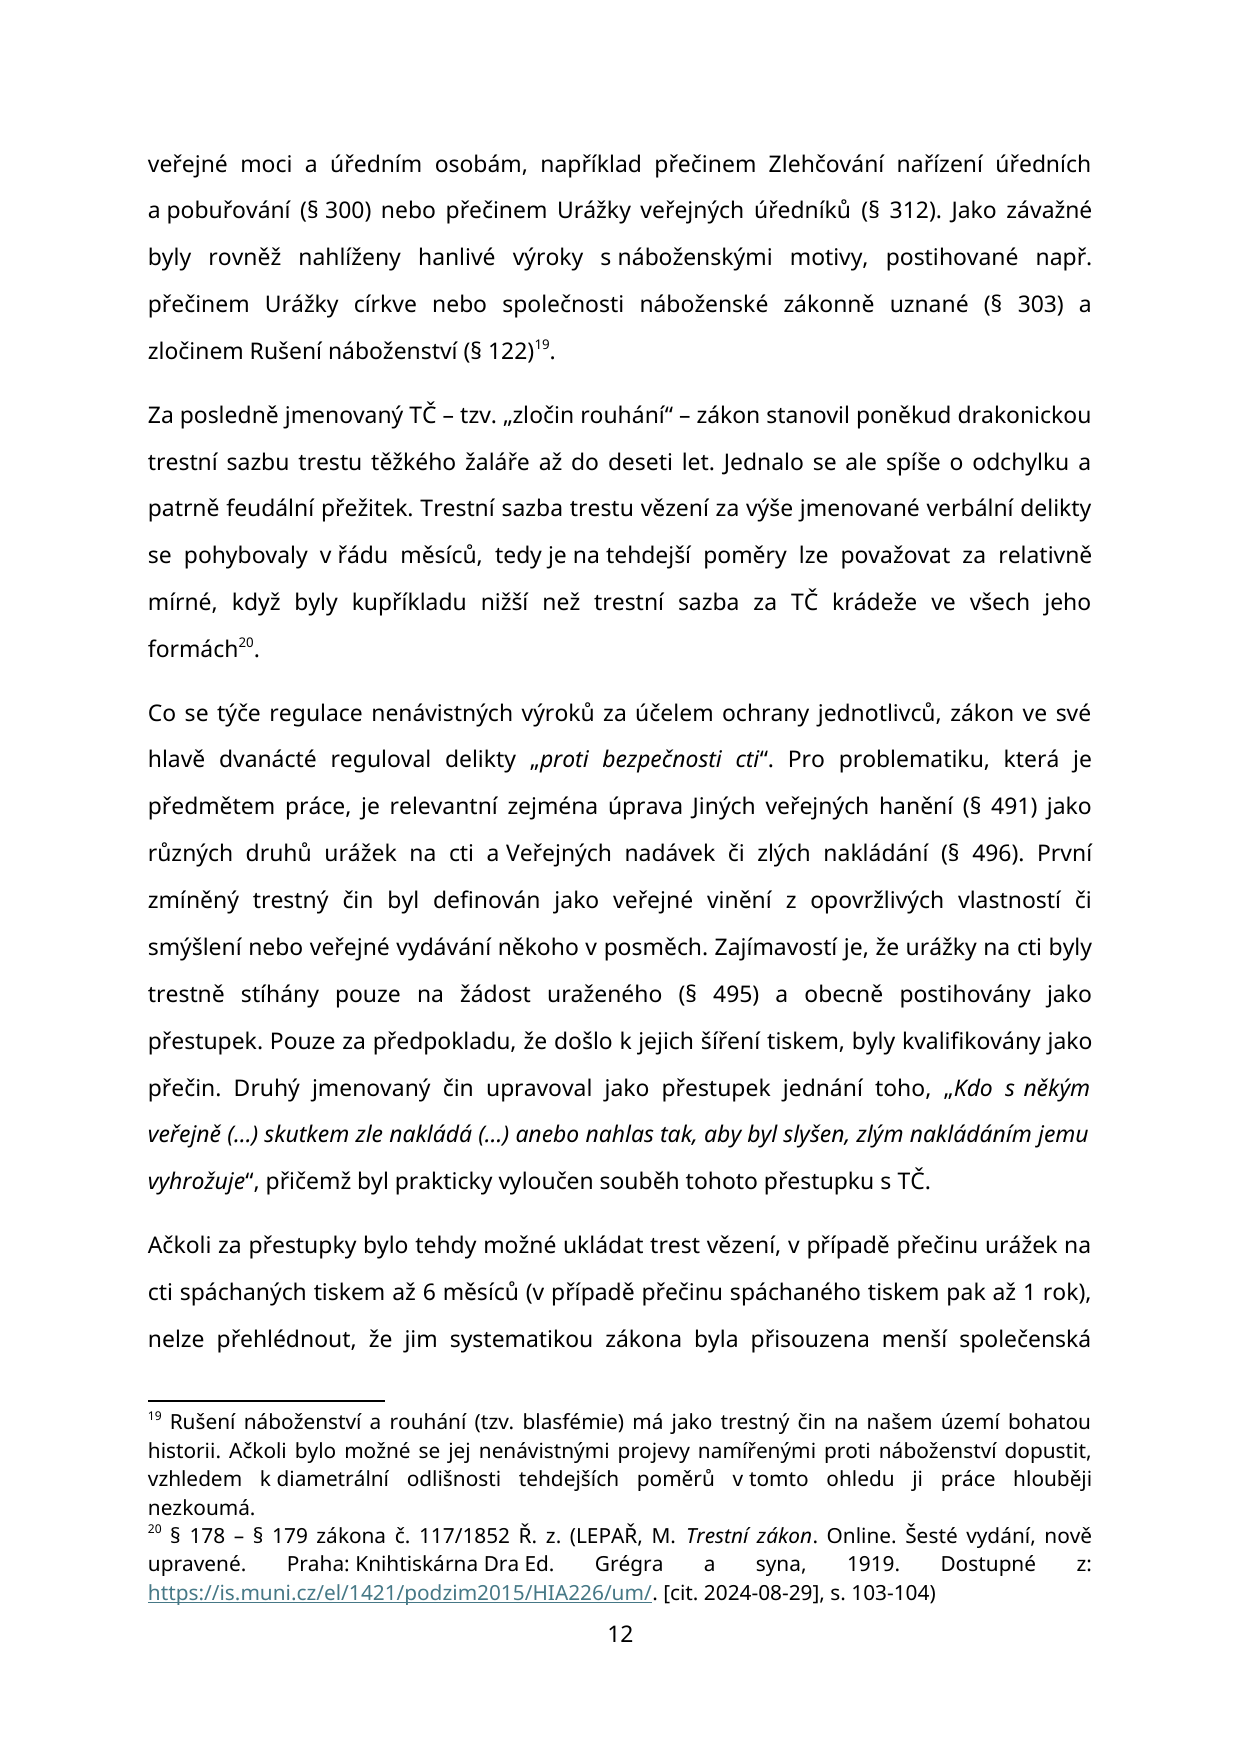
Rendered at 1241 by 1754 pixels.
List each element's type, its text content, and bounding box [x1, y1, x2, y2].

text Za posledně jmenovaný TČ – tzv. „zločin rouhání“ – zákon stanovil poněkud drakonickou trestní sazbu trestu těžkého žaláře až do deseti let. Jednalo se ale spíše o odchylku a patrně feudální přežitek. Trestní sazba trestu vězení za výše jmenované verbální delikty se pohybovaly v řádu měsíců, tedy je na tehdejší poměry lze považovat za relativně mírné, když byly kupříkladu nižší než trestní sazba za TČ krádeže ve všech jeho formách. [148, 399, 1093, 664]
text Co se týče regulace nenávistných výroků za účelem ochrany jednotlivců, zákon ve své hlavě dvanácté reguloval delikty „proti bezpečnosti cti“. Pro problematiku, která je předmětem práce, je relevantní zejména úprava Jiných veřejných hanění (§ 491) jako různých druhů urážek na cti a Veřejných nadávek či zlých nakládání (§ 496). První zmíněný trestný čin byl definován jako veřejné vinění z opovržlivých vlastností či smýšlení nebo veřejné vydávání někoho v posměch. Zajímavostí je, že urážky na cti byly trestně stíhány pouze na žádost uraženého (§ 495) a obecně postihovány jako přestupek. Pouze za předpokladu, že došlo k jejich šíření tiskem, byly kvalifikovány jako přečin. Druhý jmenovaný čin upravoval jako přestupek jednání toho, „Kdo s někým veřejně (…) skutkem zle nakládá (…) anebo nahlas tak, aby byl slyšen, zlým nakládáním jemu vyhrožuje“, přičemž byl prakticky vyloučen souběh tohoto přestupku s TČ. [148, 697, 1093, 1197]
